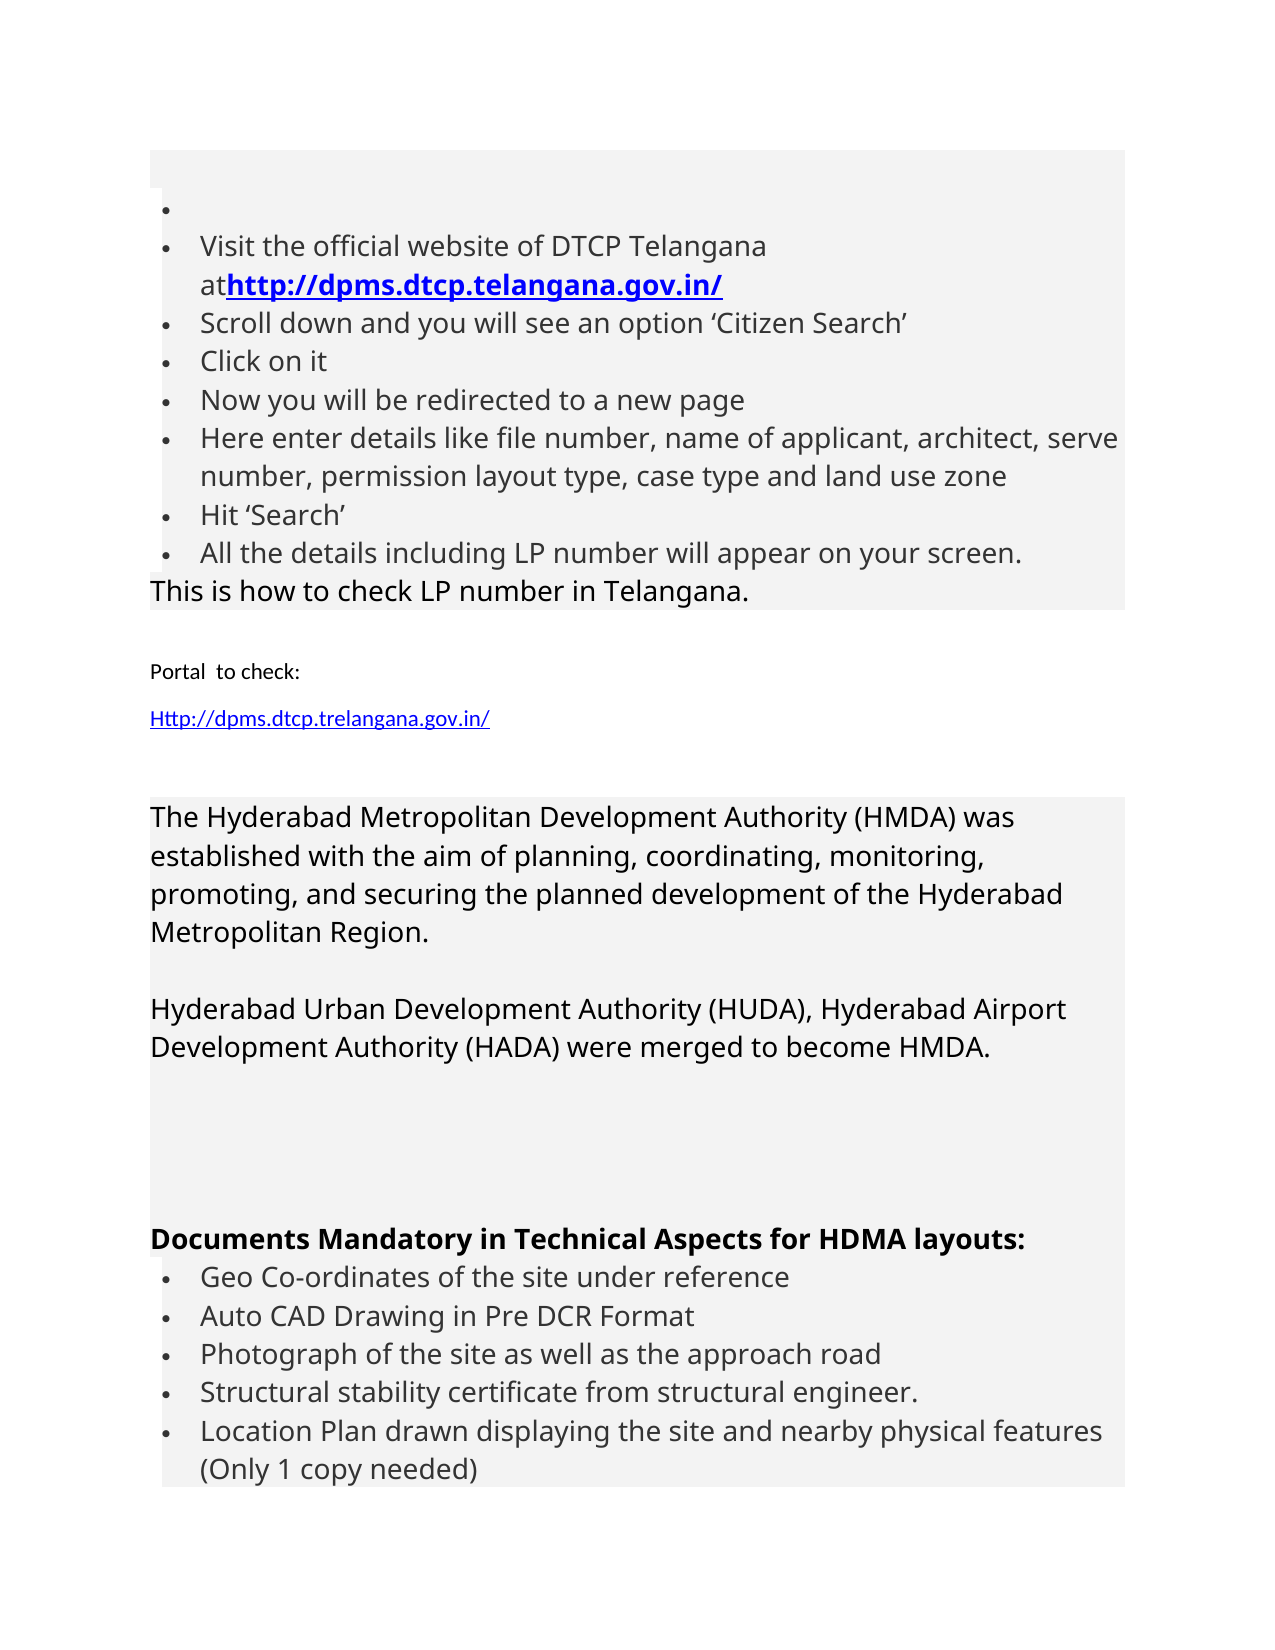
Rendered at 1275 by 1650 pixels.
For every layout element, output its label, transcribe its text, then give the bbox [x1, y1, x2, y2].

list Now you will be redirected to a new page [162, 380, 1125, 418]
list Here enter details like file number, name of applicant, architect, serve number, permission layout type, case type and land use zone [162, 418, 1125, 495]
list Scroll down and you will see an option ‘Citizen Search’ [162, 303, 1125, 342]
text The Hyderabad Metropolitan Development Authority (HMDA) was established with the aim of planning, coordinating, monitoring, promoting, and securing the planned development of the Hyderabad Metropolitan Region. [150, 797, 1125, 951]
text This is how to check LP number in Telangana. [150, 572, 1125, 610]
text Documents Mandatory in Technical Aspects for HDMA layouts: [150, 1219, 1125, 1257]
list Location Plan drawn displaying the site and nearby physical features (Only 1 copy needed) [162, 1411, 1125, 1487]
text Portal to check: [150, 657, 1125, 685]
list Structural stability certificate from structural engineer. [162, 1372, 1125, 1411]
text Hyderabad Urban Development Authority (HUDA), Hyderabad Airport Development Authority (HADA) were merged to become HMDA. [150, 989, 1125, 1066]
list Hit ‘Search’ [162, 495, 1125, 533]
list Photograph of the site as well as the approach road [162, 1334, 1125, 1372]
list All the details including LP number will appear on your screen. [162, 533, 1125, 572]
list Click on it [162, 342, 1125, 380]
text Http://dpms.dtcp.trelangana.gov.in/ [150, 704, 1125, 732]
list Auto CAD Drawing in Pre DCR Format [162, 1296, 1125, 1334]
list Visit the official website of DTCP Telangana athttp://dpms.dtcp.telangana.gov.in/ [162, 227, 1125, 303]
list Geo Co-ordinates of the site under reference [162, 1257, 1125, 1296]
